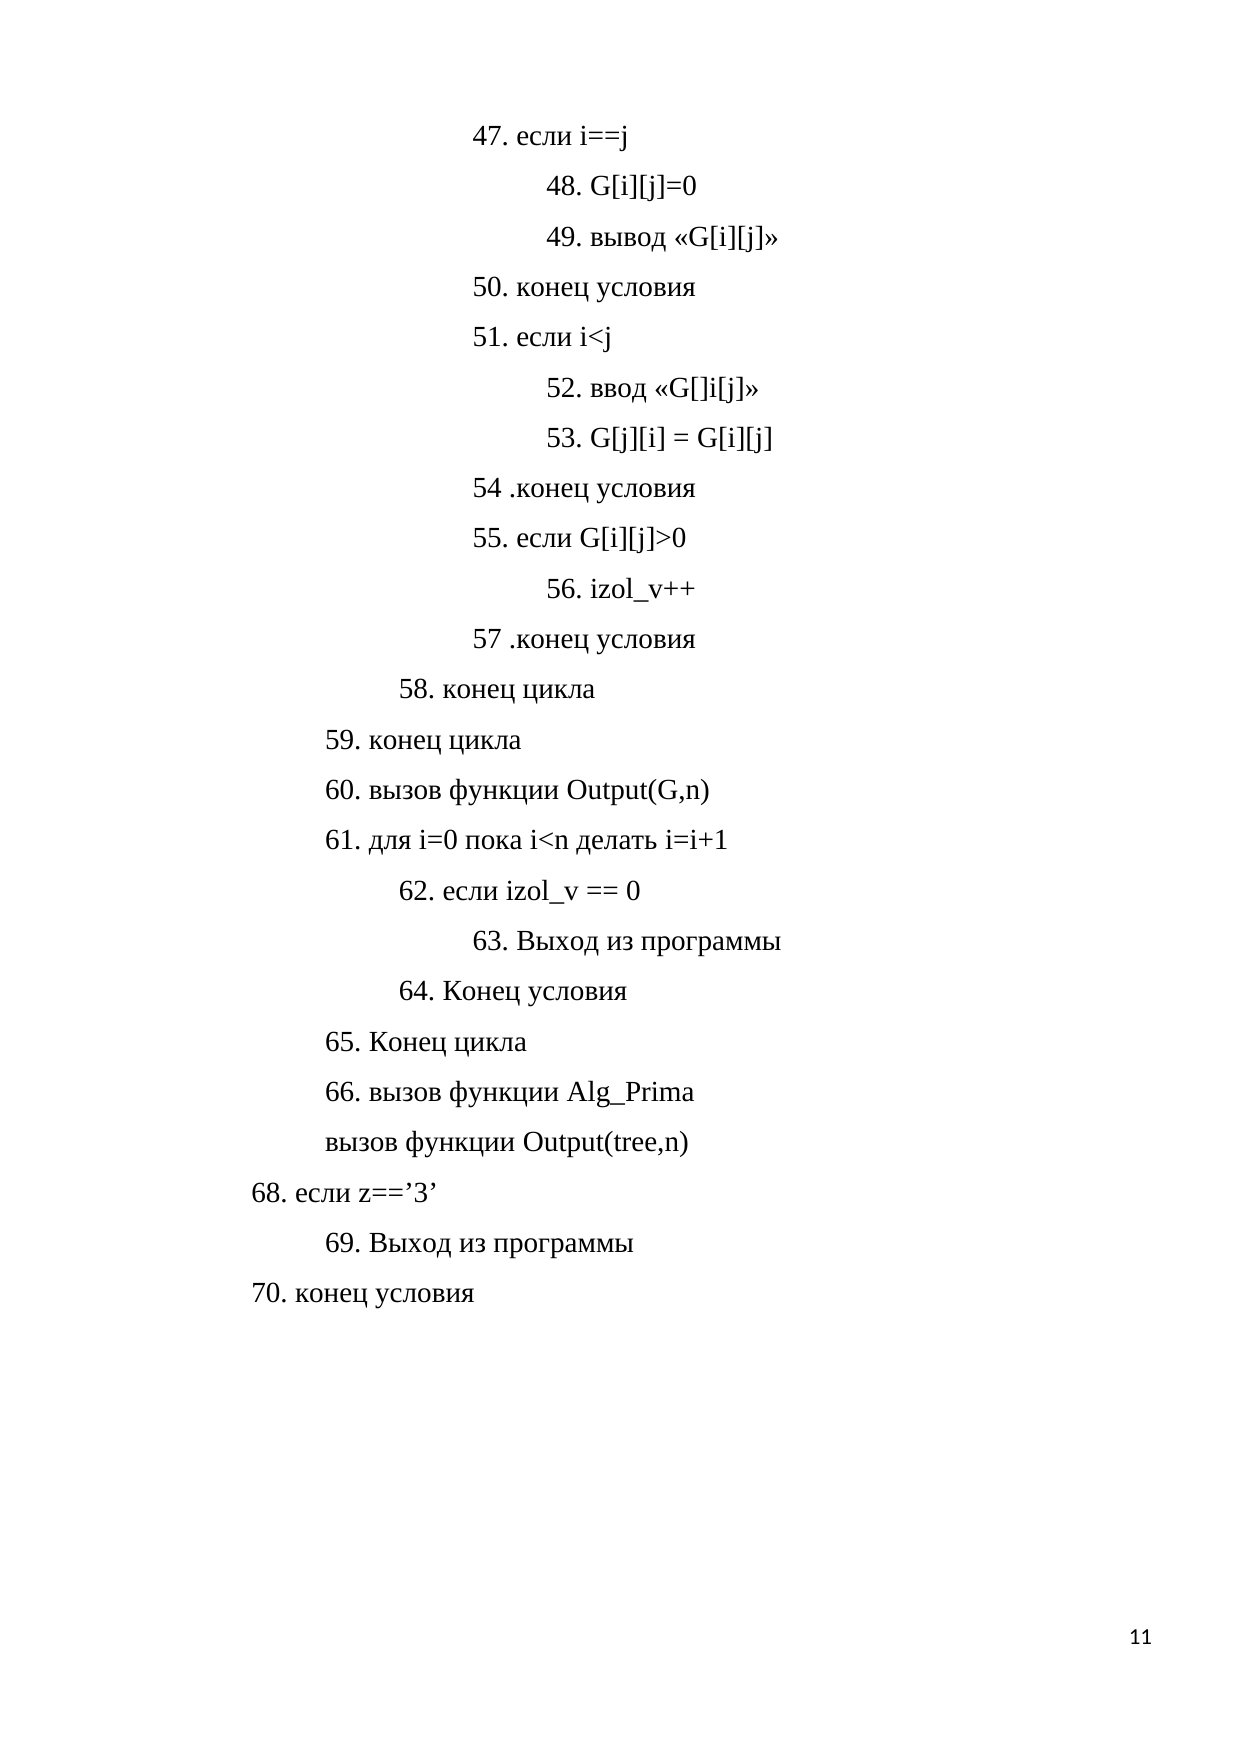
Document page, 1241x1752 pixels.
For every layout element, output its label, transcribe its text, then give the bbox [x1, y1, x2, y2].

text 60. вызов функции Output(G,n) [177, 772, 1152, 806]
text 62. если izol_v == 0 [177, 873, 1152, 906]
text 51. если i<j [177, 319, 1152, 353]
text 61. для i=0 пока i<n делать i=i+1 [177, 822, 1152, 856]
text 68. если z==’3’ [177, 1175, 1152, 1208]
text 56. izol_v++ [177, 571, 1152, 604]
text 70. конец условия [177, 1275, 1152, 1309]
text 69. Выход из программы [177, 1225, 1152, 1258]
text 58. конец цикла [177, 672, 1152, 705]
text 64. Конец условия [177, 973, 1152, 1007]
text 66. вызов функции Alg_Prima [177, 1074, 1152, 1108]
text 59. конец цикла [177, 722, 1152, 755]
text 55. если G[i][j]>0 [177, 521, 1152, 554]
text 47. если i==j [177, 118, 1152, 152]
text вызов функции Output(tree,n) [177, 1124, 1152, 1158]
text 49. вывод «G[i][j]» [177, 219, 1152, 252]
text 65. Конец цикла [177, 1024, 1152, 1057]
text 54 .конец условия [177, 470, 1152, 504]
text 48. G[i][j]=0 [177, 168, 1152, 202]
text 50. конец условия [177, 269, 1152, 303]
text 53. G[j][i] = G[i][j] [177, 420, 1152, 453]
text 63. Выход из программы [177, 923, 1152, 957]
text 52. ввод «G[]i[j]» [177, 370, 1152, 403]
text 57 .конец условия [177, 621, 1152, 655]
